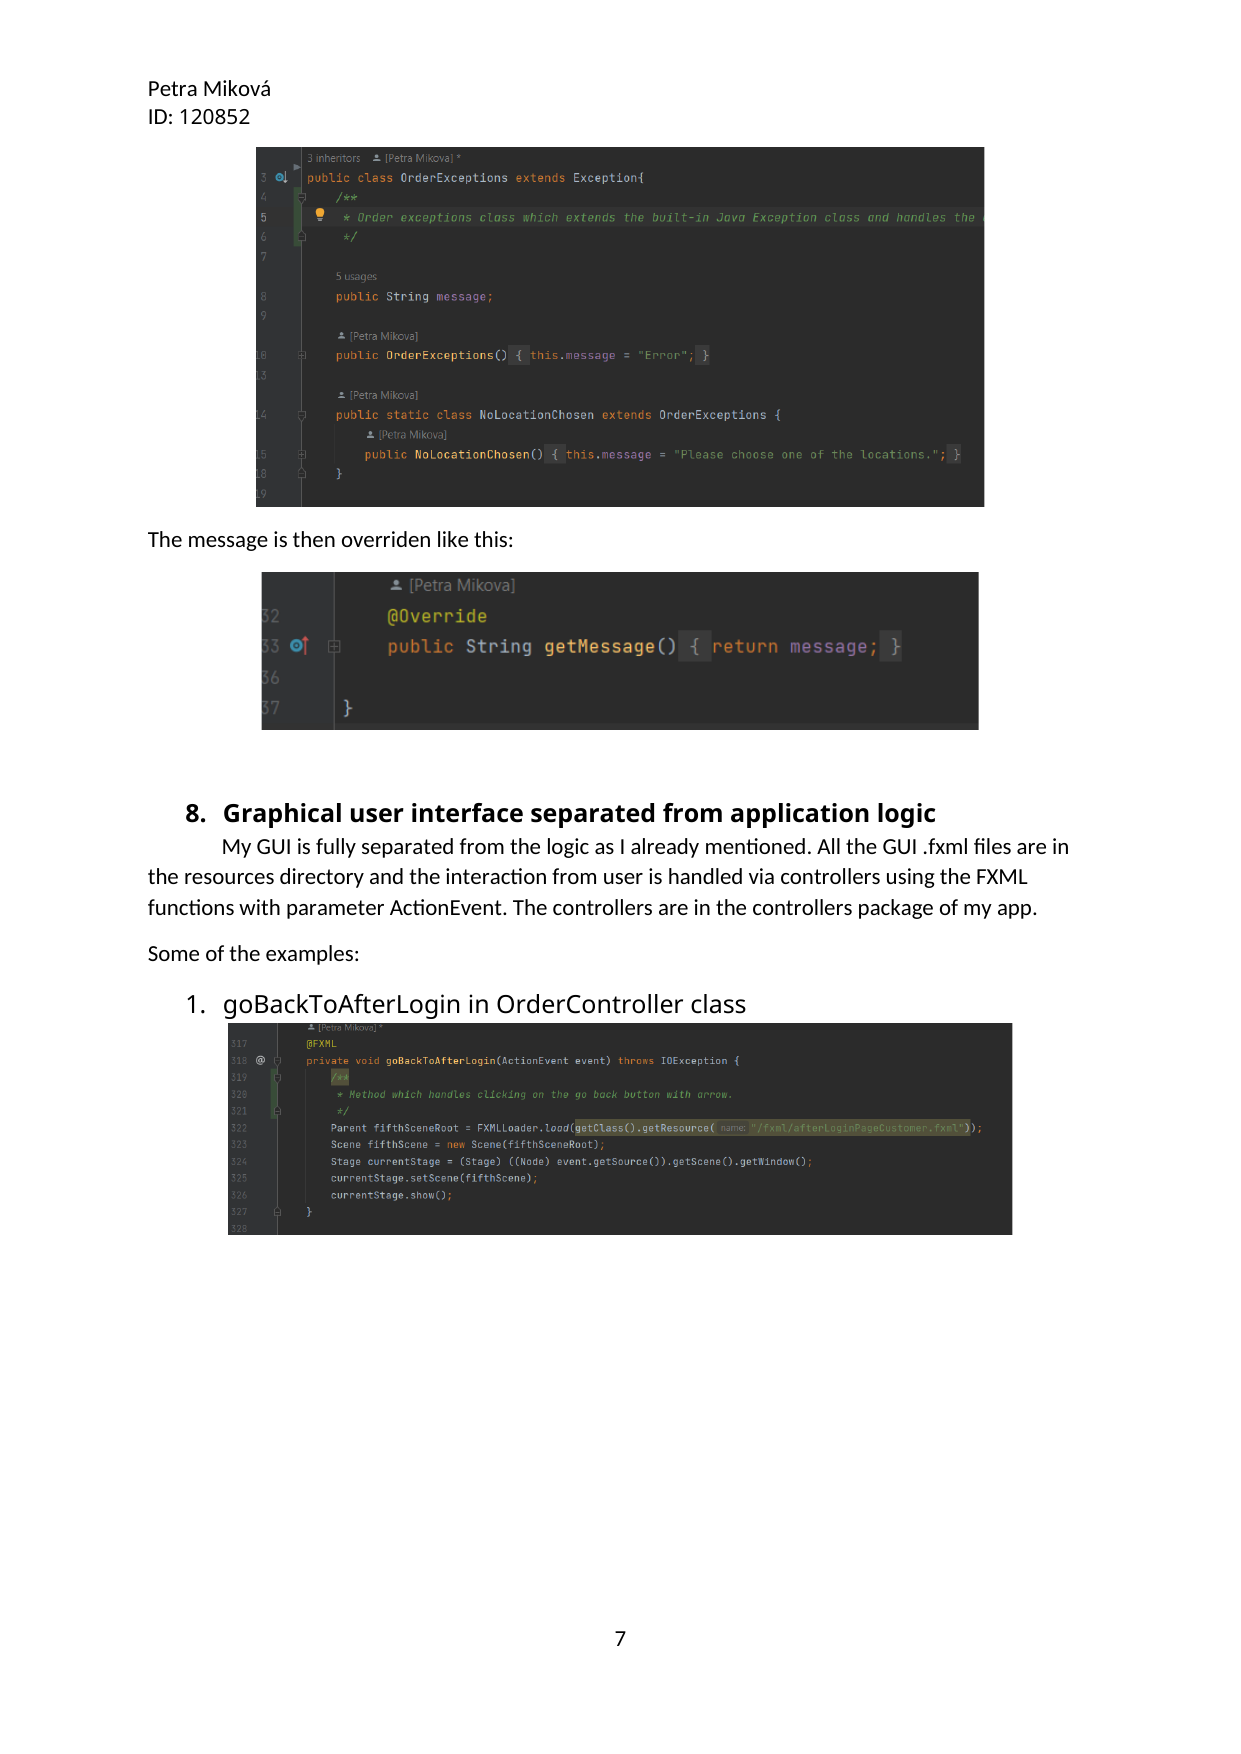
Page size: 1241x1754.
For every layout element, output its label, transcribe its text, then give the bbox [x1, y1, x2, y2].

text goBackToAfterLogin in OrderController class [185, 986, 1093, 1021]
text My GUI is fully separated from the logic as I already mentioned. All the GUI .fxml files are in the resources directory and the interaction from user is handled via controllers using the FXML functions with parameter ActionEvent. The controllers are in the controllers package of my app. [148, 832, 1093, 921]
picture [261, 572, 979, 730]
text Some of the examples: [148, 939, 1093, 968]
text Graphical user interface separated from application logic [185, 796, 1093, 829]
picture [228, 1023, 1013, 1235]
text The message is then overriden like this: [148, 526, 1093, 553]
picture [256, 147, 985, 507]
